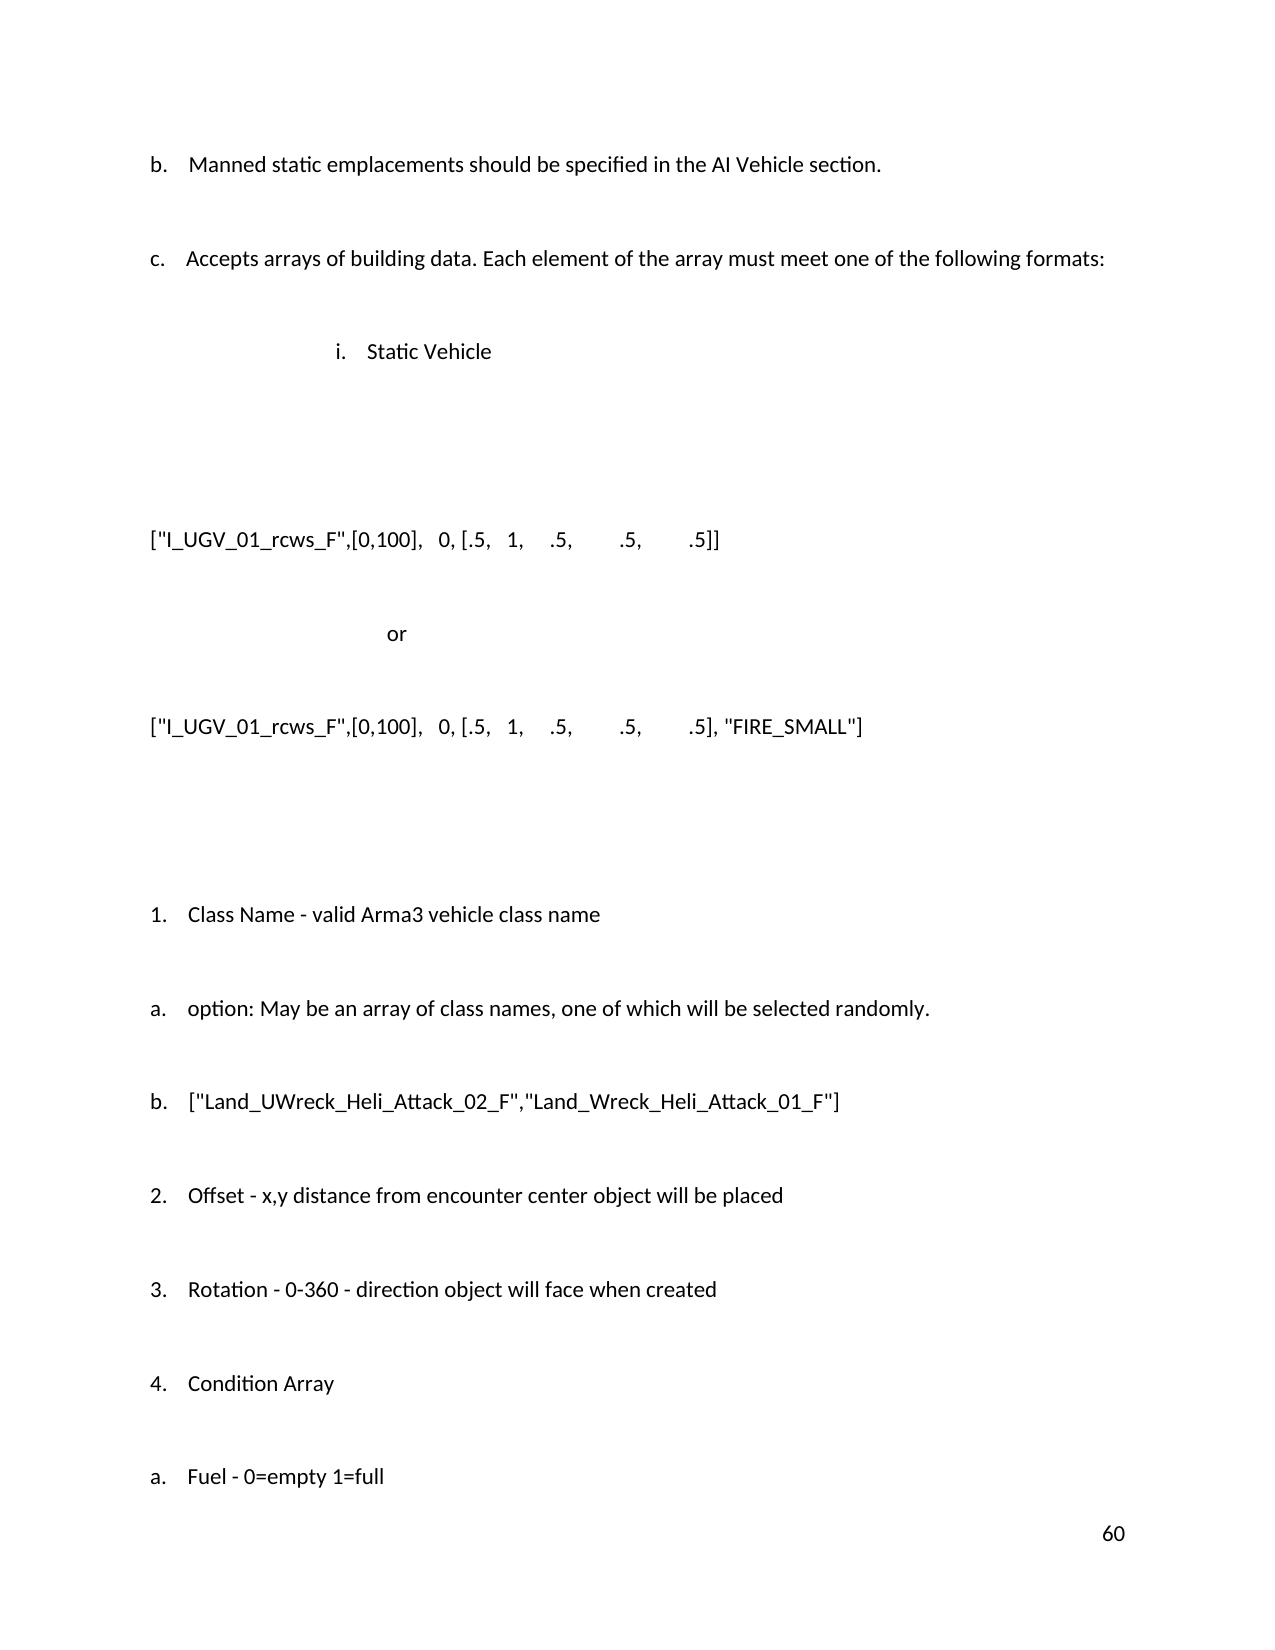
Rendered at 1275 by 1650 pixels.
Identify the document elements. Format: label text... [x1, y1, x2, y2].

text 3. Rotation - 0-360 - direction object will face when created [150, 1275, 1125, 1303]
text i. Static Vehicle [150, 337, 1125, 366]
text a. Fuel - 0=empty 1=full [150, 1462, 1125, 1491]
text b. Manned static emplacements should be specified in the AI Vehicle section. [150, 150, 1125, 178]
text or [150, 619, 1125, 647]
text ["I_UGV_01_rcws_F",[0,100], 0, [.5, 1, .5, .5, .5], "FIRE_SMALL"] [150, 712, 1125, 741]
text ["I_UGV_01_rcws_F",[0,100], 0, [.5, 1, .5, .5, .5]] [150, 525, 1125, 553]
text b. ["Land_UWreck_Heli_Attack_02_F","Land_Wreck_Heli_Attack_01_F"] [150, 1087, 1125, 1116]
text c. Accepts arrays of building data. Each element of the array must meet one of the following formats: [150, 244, 1125, 272]
text 4. Condition Array [150, 1369, 1125, 1397]
text 1. Class Name - valid Arma3 vehicle class name [150, 900, 1125, 928]
text 2. Offset - x,y distance from encounter center object will be placed [150, 1181, 1125, 1209]
text a. option: May be an array of class names, one of which will be selected randomly. [150, 994, 1125, 1022]
